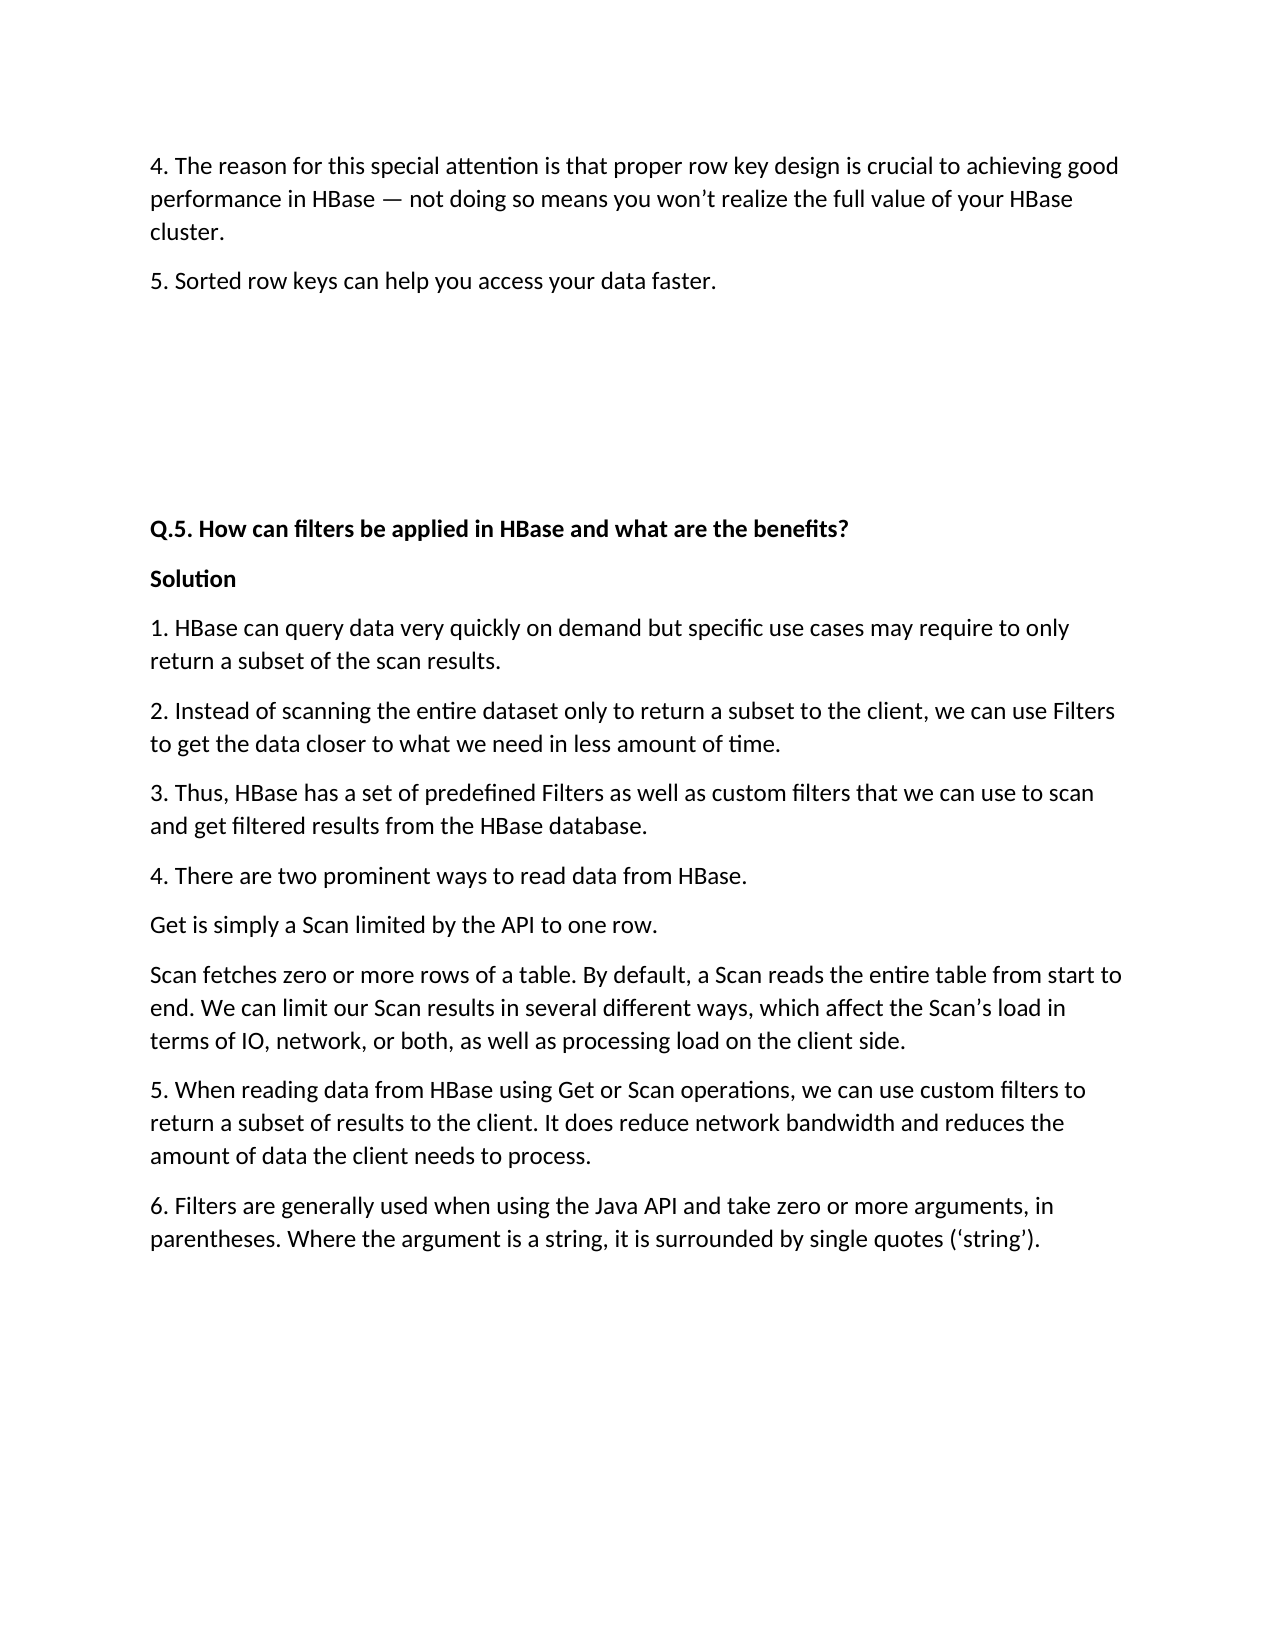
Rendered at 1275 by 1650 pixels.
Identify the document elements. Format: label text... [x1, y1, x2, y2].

text Q.5. How can filters be applied in HBase and what are the benefits? [150, 513, 1125, 544]
text 3. Thus, HBase has a set of predefined Filters as well as custom filters that we can use to scan and get filtered results from the HBase database. [150, 777, 1125, 841]
text 1. HBase can query data very quickly on demand but specific use cases may require to only return a subset of the scan results. [150, 612, 1125, 676]
text 5. Sorted row keys can help you access your data faster. [150, 265, 1125, 296]
text 6. Filters are generally used when using the Java API and take zero or more arguments, in parentheses. Where the argument is a string, it is surrounded by single quotes (‘string’). [150, 1190, 1125, 1253]
text 4. There are two prominent ways to read data from HBase. [150, 860, 1125, 891]
text Solution [150, 563, 1125, 593]
text Get is simply a Scan limited by the API to one row. [150, 909, 1125, 940]
text 2. Instead of scanning the entire dataset only to return a subset to the client, we can use Filters to get the data closer to what we need in less amount of time. [150, 695, 1125, 758]
text Scan fetches zero or more rows of a table. By default, a Scan reads the entire table from start to end. We can limit our Scan results in several different ways, which affect the Scan’s load in terms of IO, network, or both, as well as processing load on the client side. [150, 959, 1125, 1056]
text 5. When reading data from HBase using Get or Scan operations, we can use custom filters to return a subset of results to the client. It does reduce network bandwidth and reduces the amount of data the client needs to process. [150, 1074, 1125, 1171]
text 4. The reason for this special attention is that proper row key design is crucial to achieving good performance in HBase — not doing so means you won’t realize the full value of your HBase cluster. [150, 150, 1125, 246]
